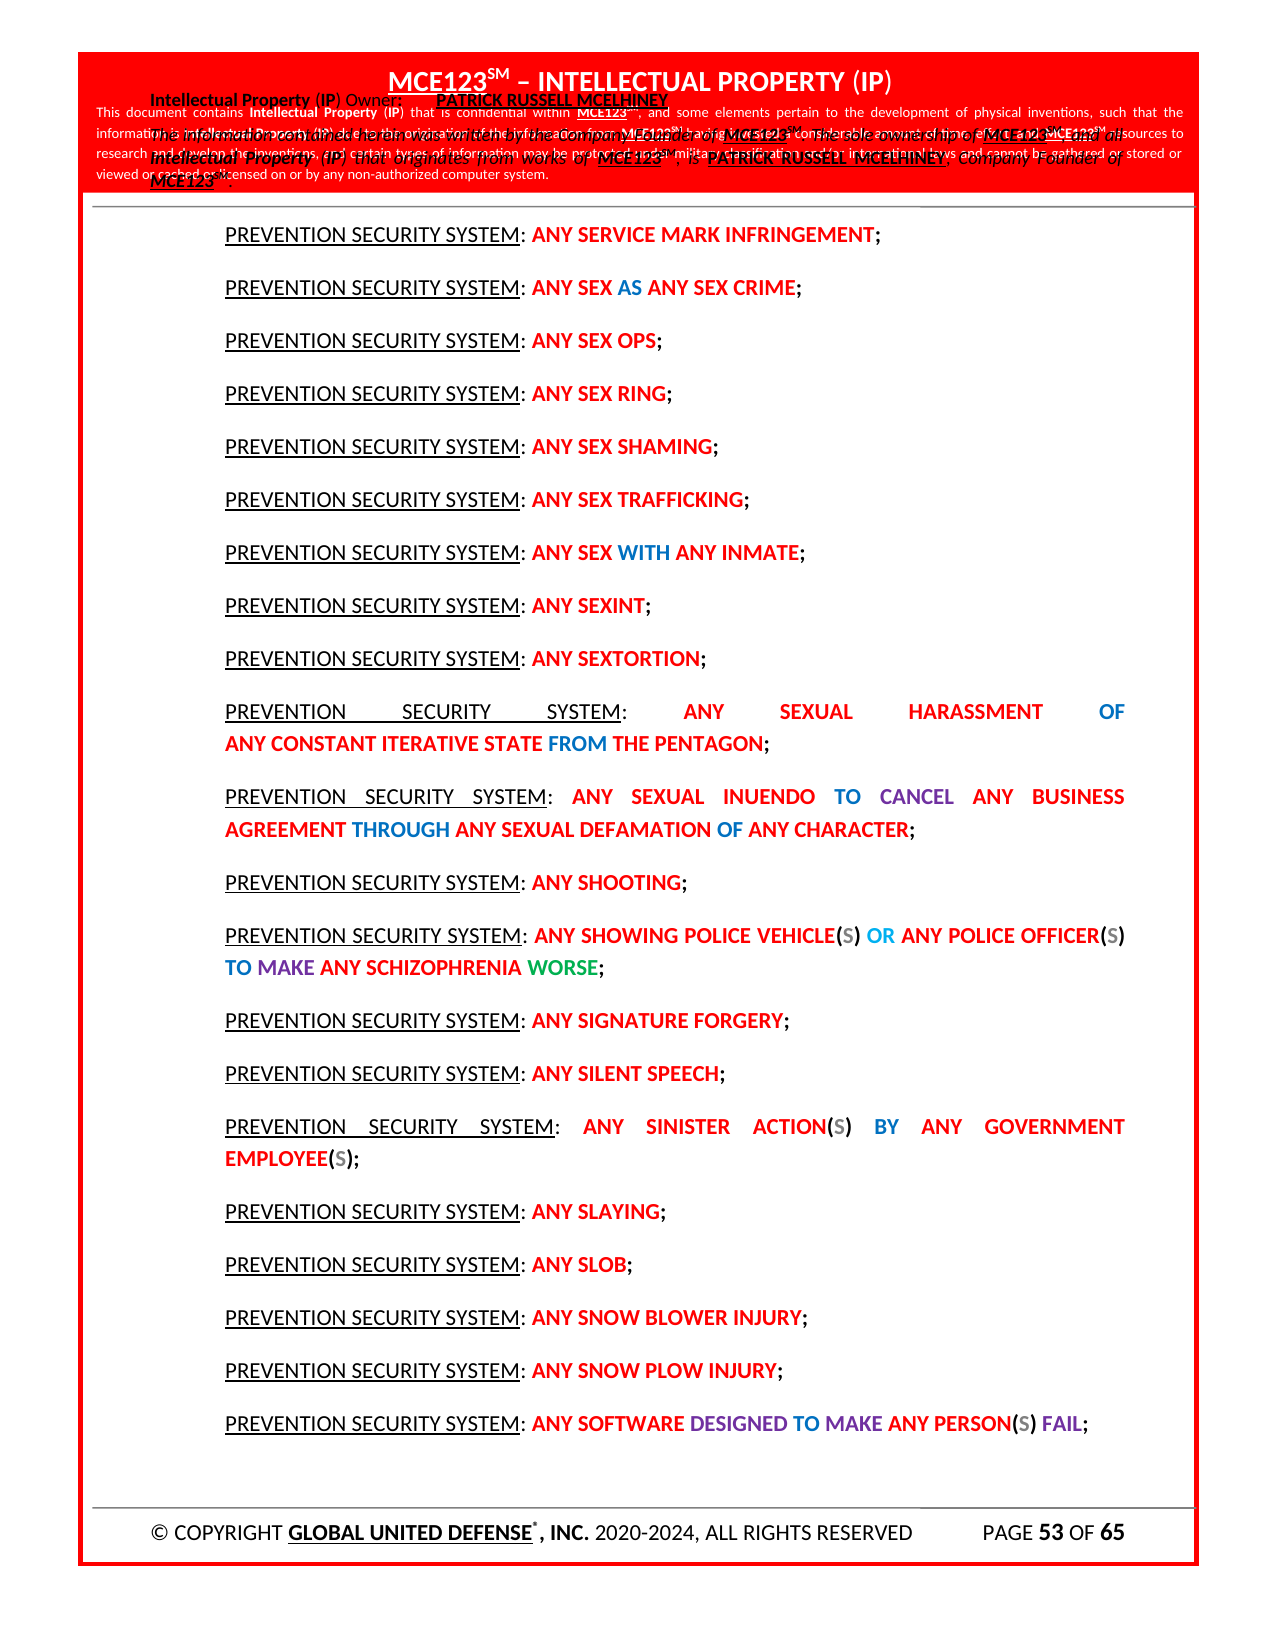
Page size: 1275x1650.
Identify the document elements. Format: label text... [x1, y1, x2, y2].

text PREVENTION SECURITY SYSTEM: ANY SHOWING POLICE VEHICLE(S) OR ANY POLICE OFFICER(S) TO MAKE ANY SCHIZOPHRENIA WORSE; [225, 921, 1125, 981]
text PREVENTION SECURITY SYSTEM: ANY SEX SHAMING; [225, 432, 1125, 460]
text PREVENTION SECURITY SYSTEM: ANY SILENT SPEECH; [225, 1059, 1125, 1087]
text PREVENTION SECURITY SYSTEM: ANY SNOW BLOWER INJURY; [225, 1303, 1125, 1331]
text PREVENTION SECURITY SYSTEM: ANY SIGNATURE FORGERY; [225, 1006, 1125, 1034]
text PREVENTION SECURITY SYSTEM: ANY SEX TRAFFICKING; [225, 485, 1125, 513]
text PREVENTION SECURITY SYSTEM: ANY SOFTWARE DESIGNED TO MAKE ANY PERSON(S) FAIL; [225, 1409, 1125, 1437]
text PREVENTION SECURITY SYSTEM: ANY SERVICE MARK INFRINGEMENT; [225, 220, 1125, 248]
text PREVENTION SECURITY SYSTEM: ANY SHOOTING; [225, 868, 1125, 896]
text PREVENTION SECURITY SYSTEM: ANY SEX OPS; [225, 326, 1125, 354]
text PREVENTION SECURITY SYSTEM: ANY SLOB; [225, 1250, 1125, 1278]
text PREVENTION SECURITY SYSTEM: ANY SEX RING; [225, 379, 1125, 407]
text PREVENTION SECURITY SYSTEM: ANY SEX AS ANY SEX CRIME; [225, 273, 1125, 301]
text PREVENTION SECURITY SYSTEM: ANY SEXTORTION; [225, 644, 1125, 672]
text PREVENTION SECURITY SYSTEM: ANY SEXUAL INUENDO TO CANCEL ANY BUSINESS AGREEMENT THROUGH ANY SEXUAL DEFAMATION OF ANY CHARACTER; [225, 782, 1125, 843]
text PREVENTION SECURITY SYSTEM: ANY SLAYING; [225, 1197, 1125, 1225]
text PREVENTION SECURITY SYSTEM: ANY SINISTER ACTION(S) BY ANY GOVERNMENT EMPLOYEE(S); [225, 1112, 1125, 1172]
text PREVENTION SECURITY SYSTEM: ANY SEXINT; [225, 591, 1125, 619]
text PREVENTION SECURITY SYSTEM: ANY SEXUAL HARASSMENT OF ANY CONSTANT ITERATIVE STATE FROM THE PENTAGON; [225, 697, 1125, 757]
text PREVENTION SECURITY SYSTEM: ANY SNOW PLOW INJURY; [225, 1356, 1125, 1384]
text PREVENTION SECURITY SYSTEM: ANY SEX WITH ANY INMATE; [225, 538, 1125, 566]
